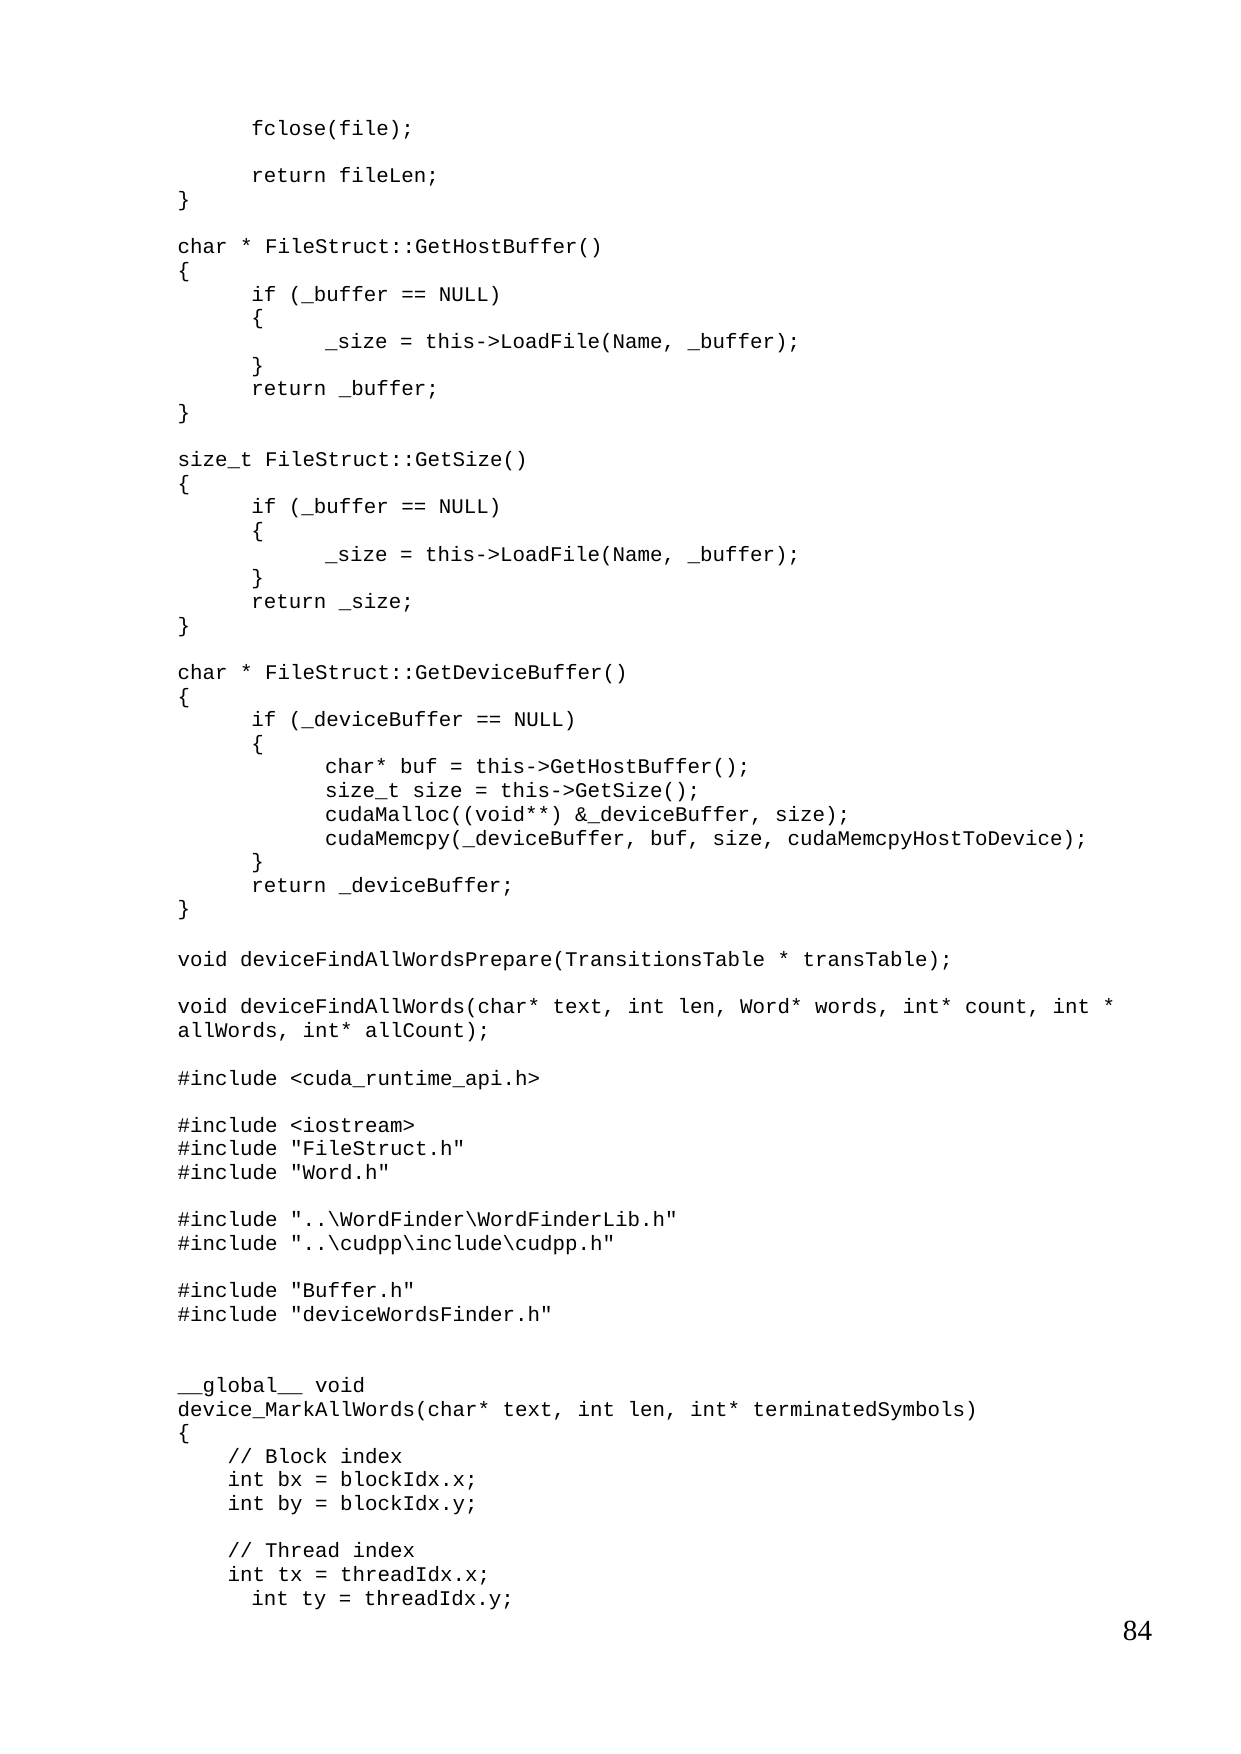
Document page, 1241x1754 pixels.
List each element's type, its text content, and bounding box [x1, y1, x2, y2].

text _size = this->LoadFile(Name, _buffer); [177, 544, 1152, 567]
text #include "FileStruct.h" [177, 1138, 1152, 1162]
text { [177, 307, 1152, 331]
text cudaMemcpy(_deviceBuffer, buf, size, cudaMemcpyHostToDevice); [177, 827, 1152, 851]
text _size = this->LoadFile(Name, _buffer); [177, 331, 1152, 354]
text // Thread index [177, 1540, 1152, 1564]
text } [177, 354, 1152, 378]
text int by = blockIdx.y; [177, 1493, 1152, 1517]
text size_t FileStruct::GetSize() [177, 449, 1152, 473]
text if (_buffer == NULL) [177, 284, 1152, 307]
text char * FileStruct::GetHostBuffer() [177, 236, 1152, 260]
text size_t size = this->GetSize(); [177, 780, 1152, 804]
text { [177, 260, 1152, 284]
text #include "Buffer.h" [177, 1280, 1152, 1304]
text } [177, 851, 1152, 875]
text if (_deviceBuffer == NULL) [177, 709, 1152, 733]
text } [177, 567, 1152, 591]
text { [177, 686, 1152, 709]
text #include <iostream> [177, 1115, 1152, 1138]
text return fileLen; [177, 165, 1152, 189]
text char * FileStruct::GetDeviceBuffer() [177, 662, 1152, 686]
text #include <cuda_runtime_api.h> [177, 1067, 1152, 1091]
text int tx = threadIdx.x; [177, 1564, 1152, 1588]
text __global__ void [177, 1375, 1152, 1398]
text // Block index [177, 1446, 1152, 1469]
text fclose(file); [177, 118, 1152, 142]
text #include "deviceWordsFinder.h" [177, 1304, 1152, 1328]
text int bx = blockIdx.x; [177, 1469, 1152, 1493]
text } [177, 615, 1152, 638]
text } [177, 402, 1152, 426]
text void deviceFindAllWords(char* text, int len, Word* words, int* count, int * allWords, int* allCount); [177, 997, 1152, 1044]
text { [177, 733, 1152, 757]
text return _deviceBuffer; [177, 875, 1152, 898]
text void deviceFindAllWordsPrepare(TransitionsTable * transTable); [177, 949, 1152, 973]
text #include "Word.h" [177, 1162, 1152, 1186]
text } [177, 898, 1152, 922]
text return _size; [177, 591, 1152, 615]
text { [177, 473, 1152, 496]
text device_MarkAllWords(char* text, int len, int* terminatedSymbols) [177, 1398, 1152, 1422]
text if (_buffer == NULL) [177, 496, 1152, 520]
text char* buf = this->GetHostBuffer(); [177, 757, 1152, 780]
text { [177, 520, 1152, 544]
text #include "..\WordFinder\WordFinderLib.h" [177, 1209, 1152, 1233]
text return _buffer; [177, 378, 1152, 402]
text cudaMalloc((void**) &_deviceBuffer, size); [177, 804, 1152, 827]
text #include "..\cudpp\include\cudpp.h" [177, 1233, 1152, 1257]
text int ty = threadIdx.y; [177, 1588, 1152, 1611]
text } [177, 189, 1152, 213]
text { [177, 1422, 1152, 1446]
